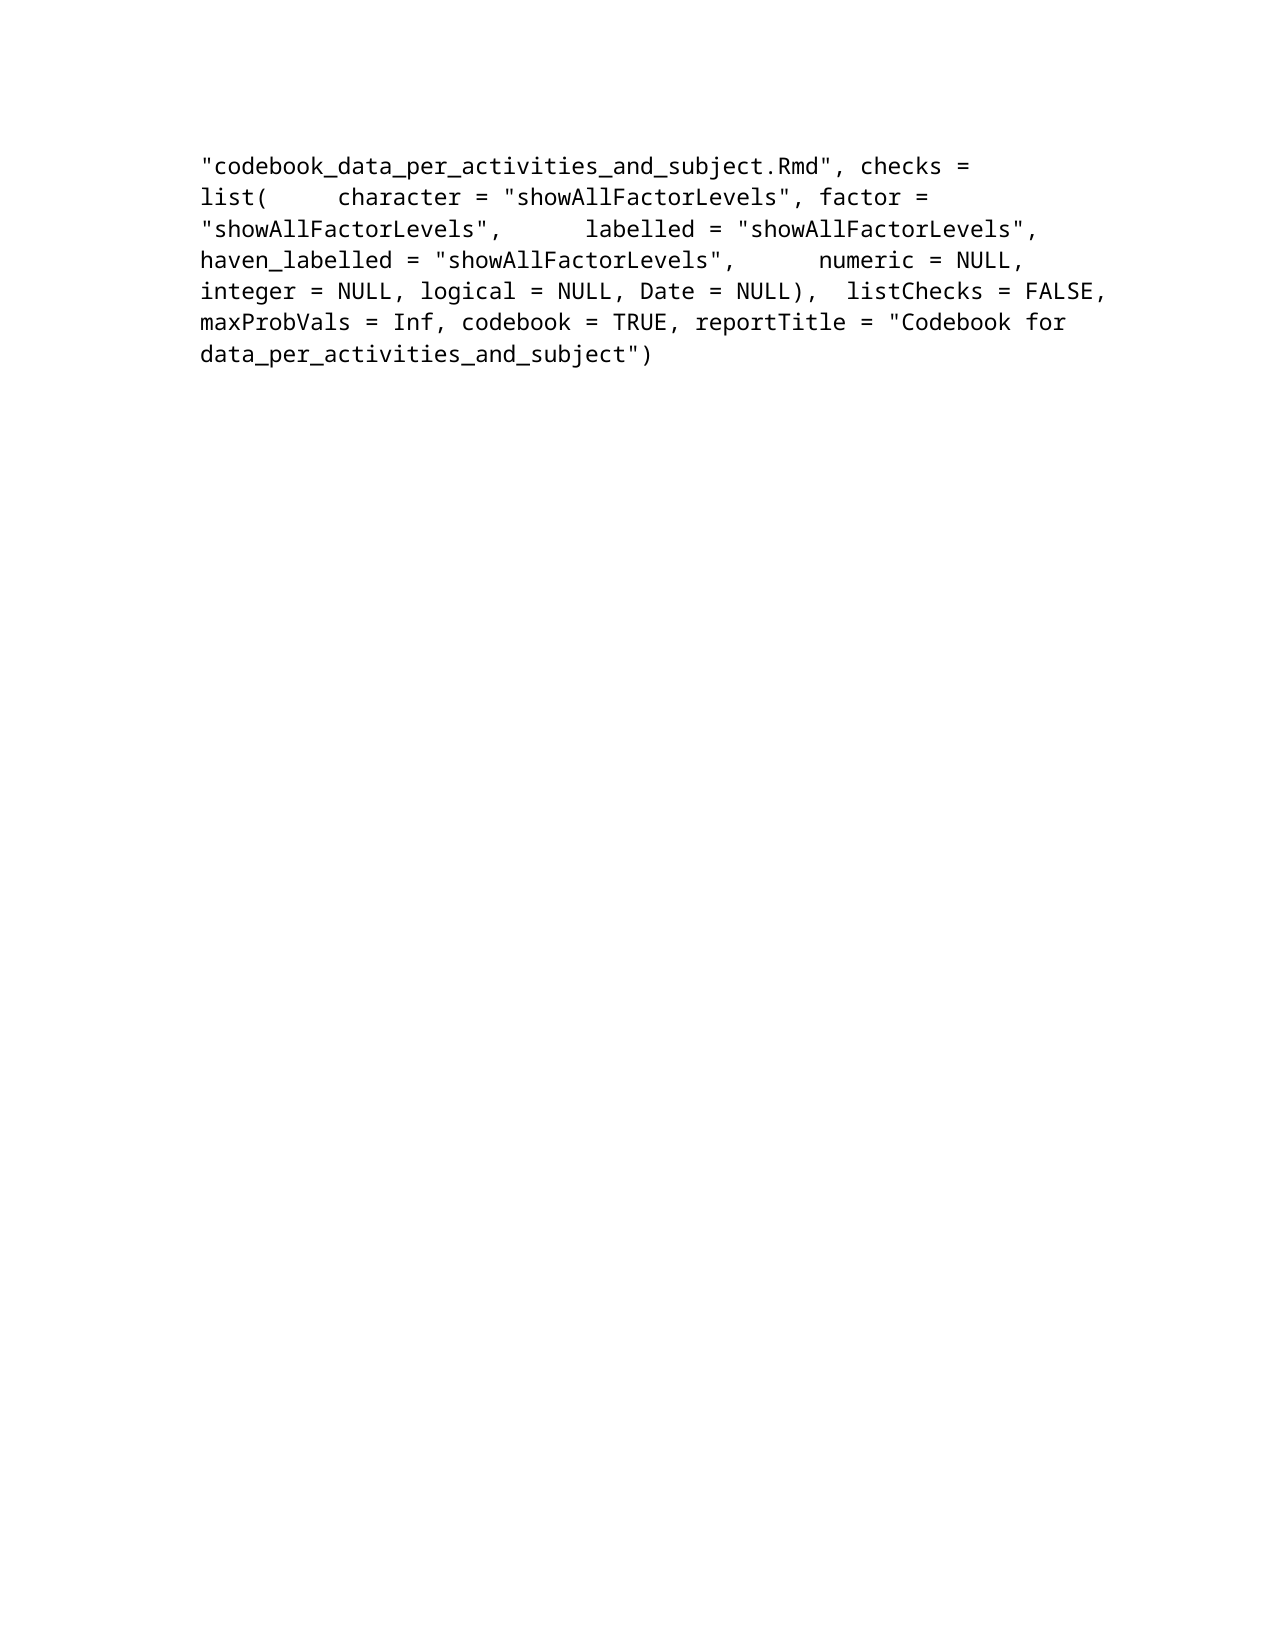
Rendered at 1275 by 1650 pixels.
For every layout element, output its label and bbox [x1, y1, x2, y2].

list [150, 150, 1125, 369]
